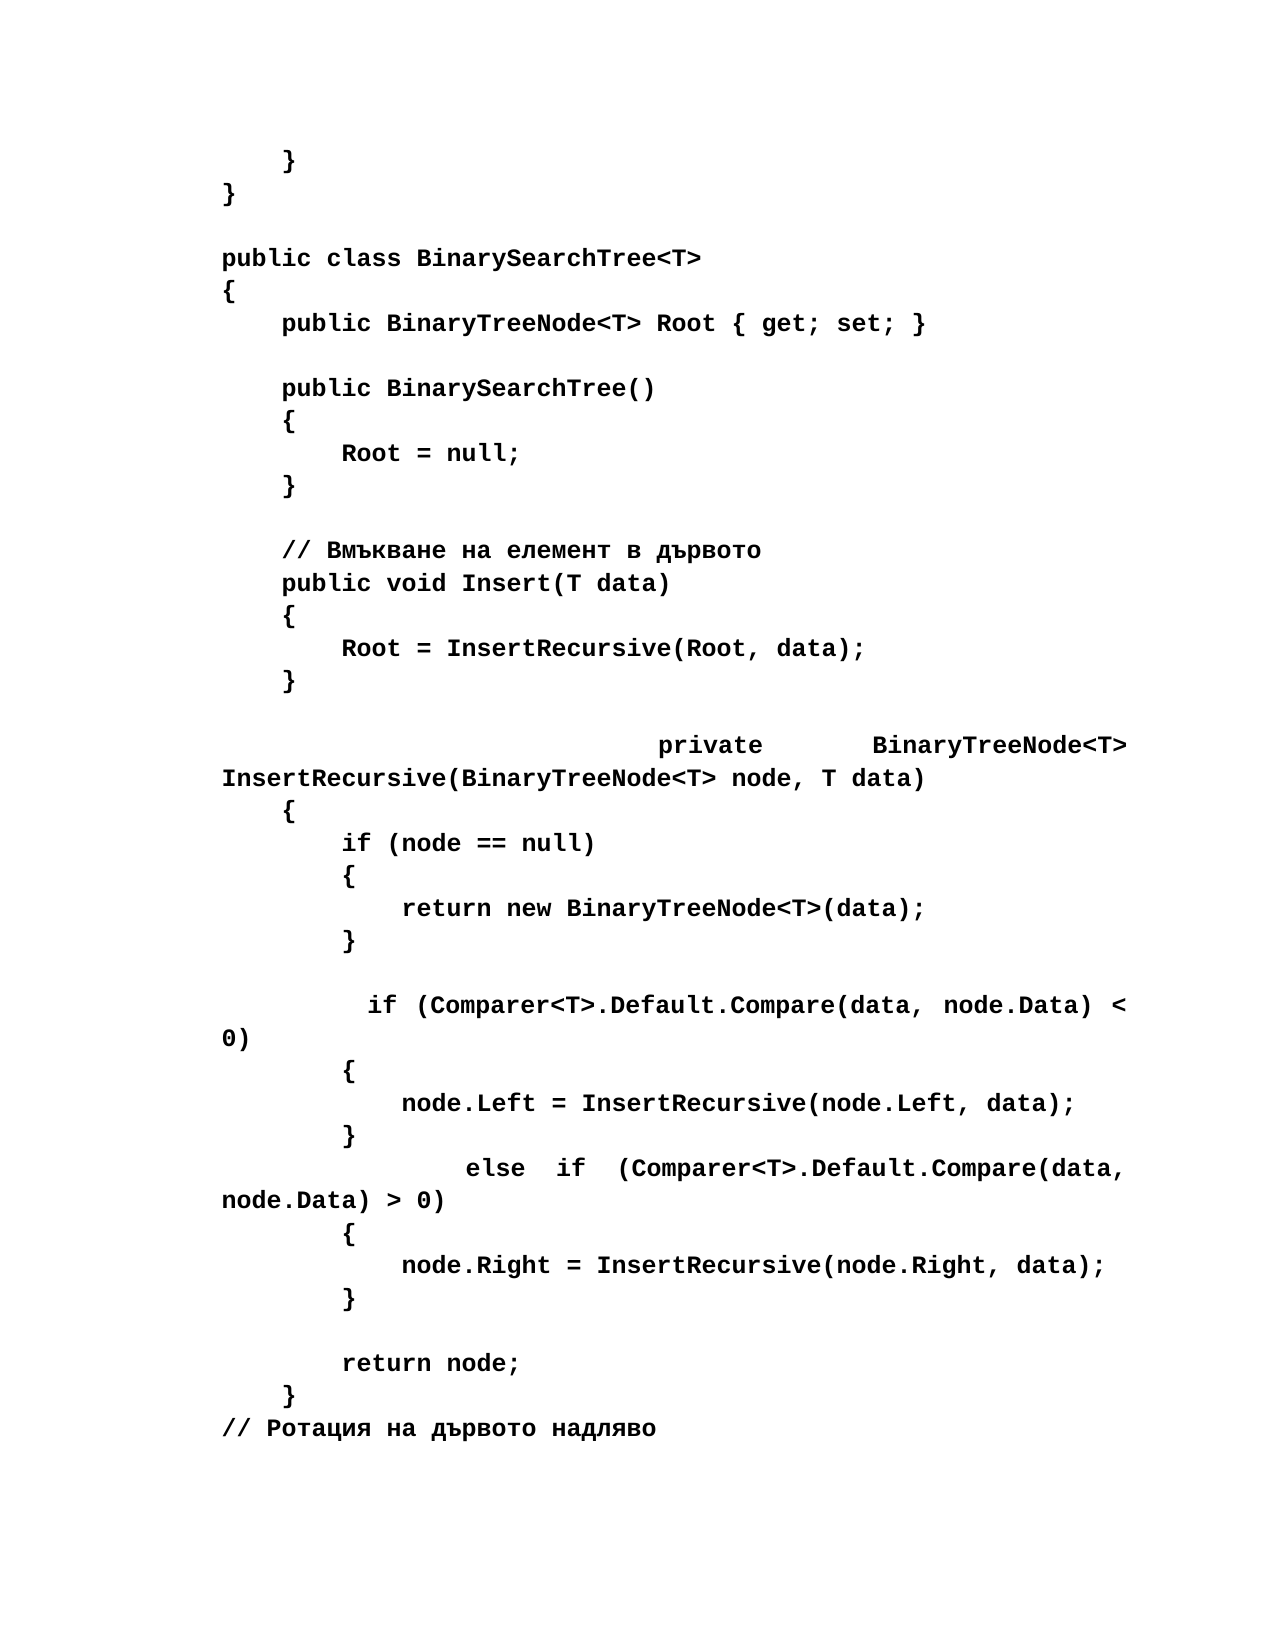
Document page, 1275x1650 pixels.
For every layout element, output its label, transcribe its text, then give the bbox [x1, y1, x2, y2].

list { [221, 278, 1127, 306]
list { [221, 863, 1127, 891]
list private BinaryTreeNode<T> InsertRecursive(BinaryTreeNode<T> node, T data) [221, 733, 1127, 793]
list return new BinaryTreeNode<T>(data); [221, 895, 1127, 923]
list if (node == null) [221, 830, 1127, 858]
list } [221, 1383, 1127, 1411]
list // Вмъкване на елемент в дървото [221, 538, 1127, 566]
list public class BinarySearchTree<T> [221, 245, 1127, 273]
list } [221, 668, 1127, 696]
list { [221, 408, 1127, 436]
list // Ротация на дървото надляво [221, 1415, 1127, 1443]
list if (Comparer<T>.Default.Compare(data, node.Data) < 0) [221, 993, 1127, 1053]
list } [221, 148, 1127, 176]
list { [221, 603, 1127, 631]
list } [221, 1123, 1127, 1151]
list node.Left = InsertRecursive(node.Left, data); [221, 1090, 1127, 1118]
list } [221, 473, 1127, 501]
list else if (Comparer<T>.Default.Compare(data, node.Data) > 0) [221, 1155, 1127, 1216]
list public BinarySearchTree() [221, 375, 1127, 403]
list Root = InsertRecursive(Root, data); [221, 635, 1127, 663]
list } [221, 180, 1127, 208]
list public BinaryTreeNode<T> Root { get; set; } [221, 310, 1127, 338]
list Root = null; [221, 440, 1127, 468]
list node.Right = InsertRecursive(node.Right, data); [221, 1253, 1127, 1281]
list } [221, 928, 1127, 956]
list } [221, 1285, 1127, 1313]
list { [221, 798, 1127, 826]
list public void Insert(T data) [221, 570, 1127, 598]
list { [221, 1220, 1127, 1248]
list { [221, 1058, 1127, 1086]
list return node; [221, 1350, 1127, 1378]
